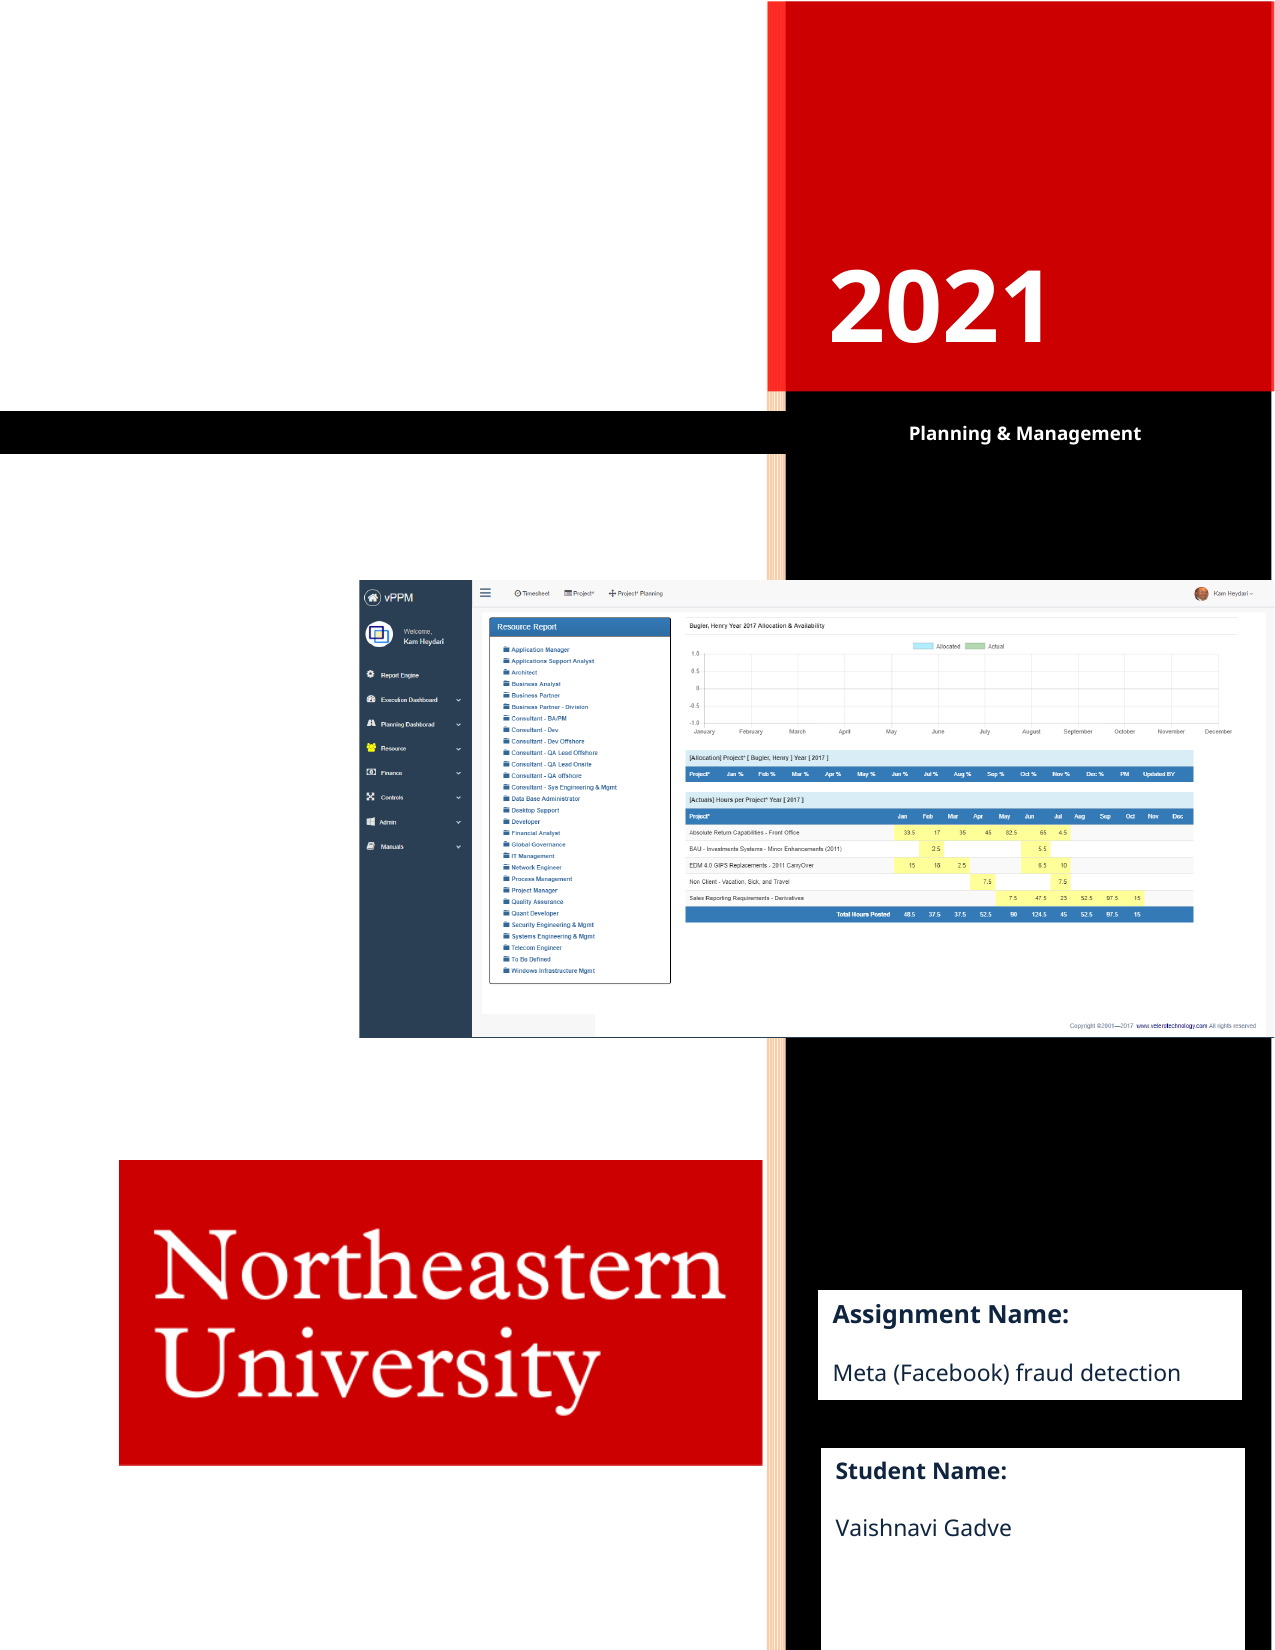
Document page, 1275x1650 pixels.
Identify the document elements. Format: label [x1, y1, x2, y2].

picture [118, 1160, 763, 1466]
picture [359, 580, 1275, 1038]
